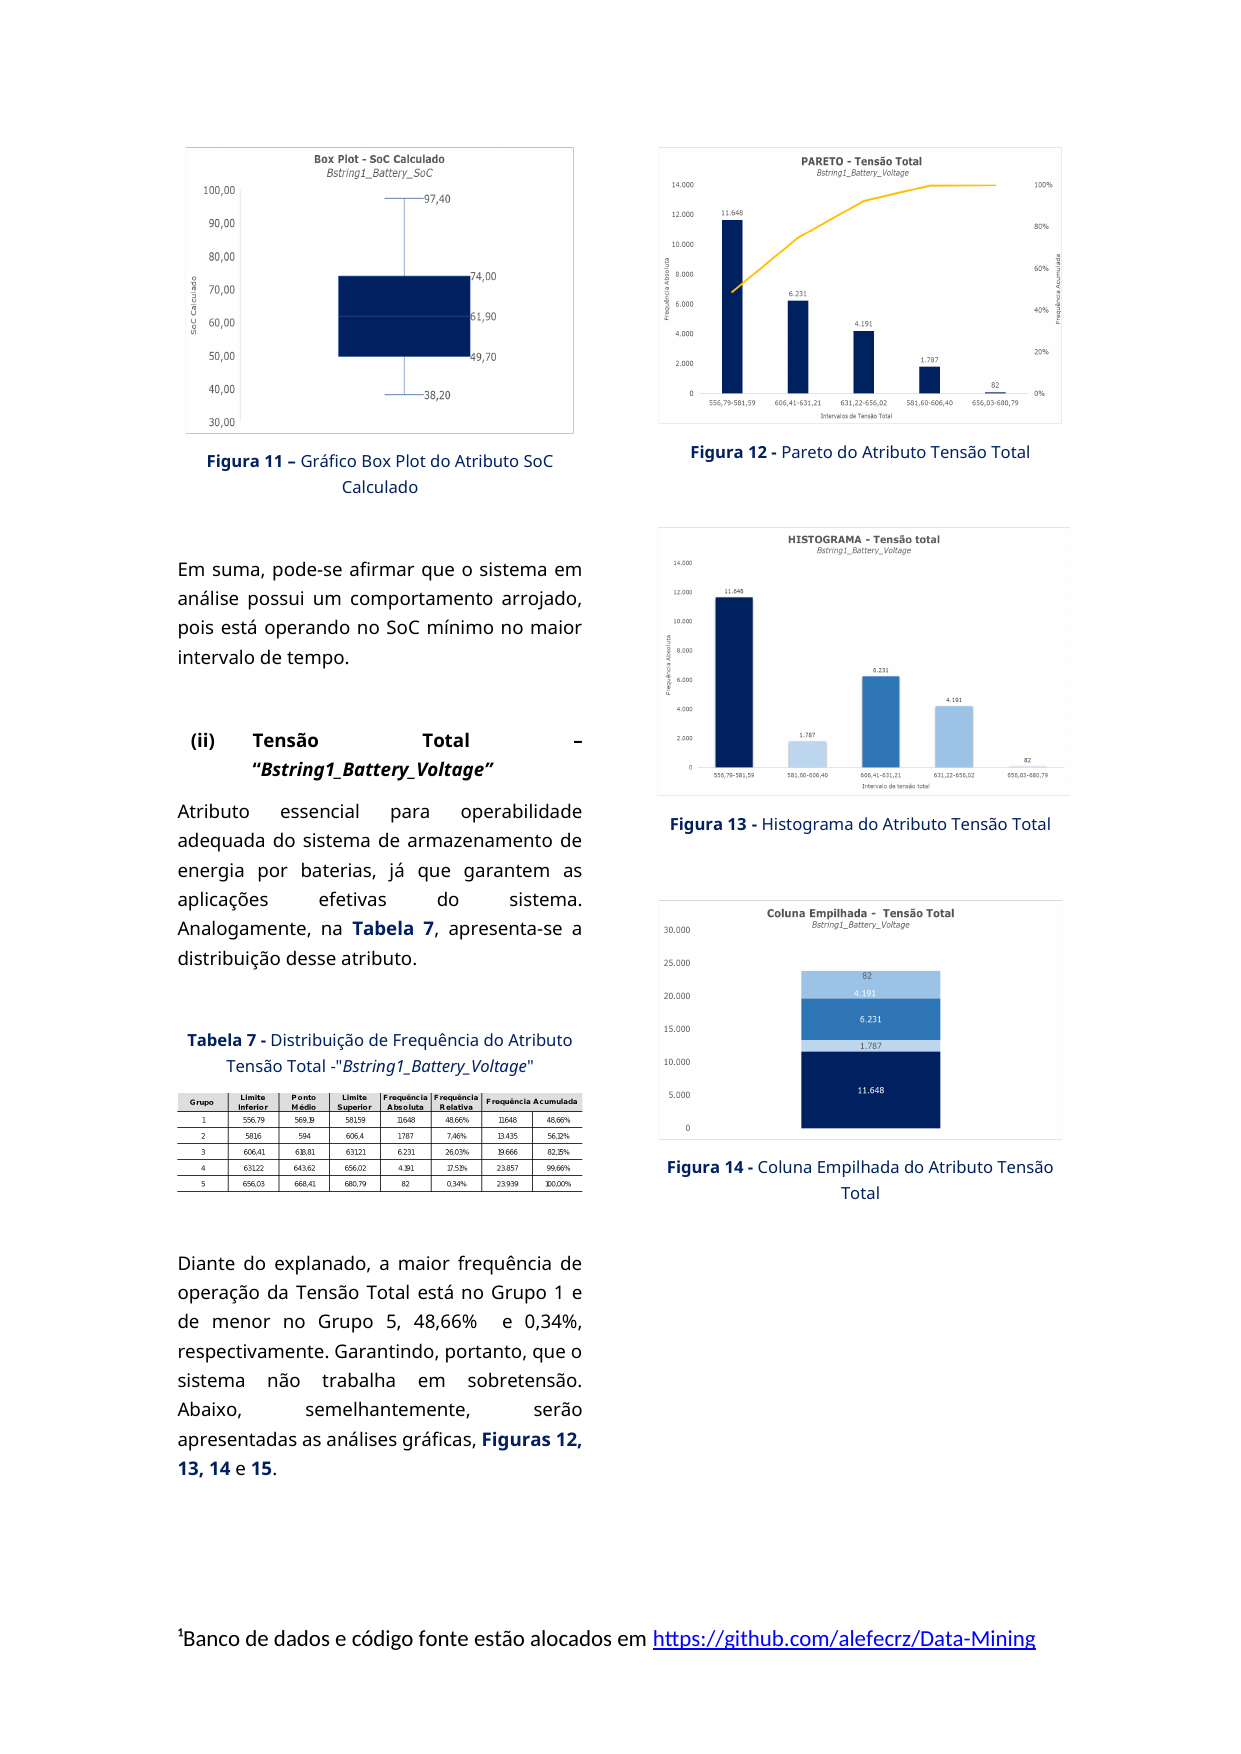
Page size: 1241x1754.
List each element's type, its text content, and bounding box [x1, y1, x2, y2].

picture [658, 147, 1062, 424]
text Em suma, pode-se afirmar que o sistema em análise possui um comportamento arrojado, pois está operando no SoC mínimo no maior intervalo de tempo. [177, 556, 582, 669]
text Figura 12 - Pareto do Atributo Tensão Total [657, 441, 1063, 463]
text Atributo essencial para operabilidade adequada do sistema de armazenamento de energia por baterias, já que garantem as aplicações efetivas do sistema. Analogamente, na Tabela 7, apresenta-se a distribuição desse atributo. [177, 798, 582, 970]
picture [185, 147, 574, 434]
picture [177, 1093, 583, 1192]
picture [657, 527, 1071, 796]
picture [658, 900, 1063, 1140]
text Figura 14 - Coluna Empilhada do Atributo Tensão Total [657, 1156, 1063, 1204]
text Tabela 7 - Distribuição de Frequência do Atributo Tensão Total -"Bstring1_Battery_Voltage" [177, 1028, 582, 1077]
text Figura 11 – Gráfico Box Plot do Atributo SoC Calculado [177, 450, 582, 498]
text Figura 13 - Histograma do Atributo Tensão Total [657, 813, 1063, 835]
text Diante do explanado, a maior frequência de operação da Tensão Total está no Grupo 1 e de menor no Grupo 5, 48,66% e 0,34%, respectivamente. Garantindo, portanto, que o sistema não trabalha em sobretensão. Abaixo, semelhantemente, serão apresentadas as análises gráficas, Figuras 12, 13, 14 e 15. [177, 1250, 582, 1481]
list Tensão Total – “Bstring1_Battery_Voltage” [215, 727, 582, 782]
